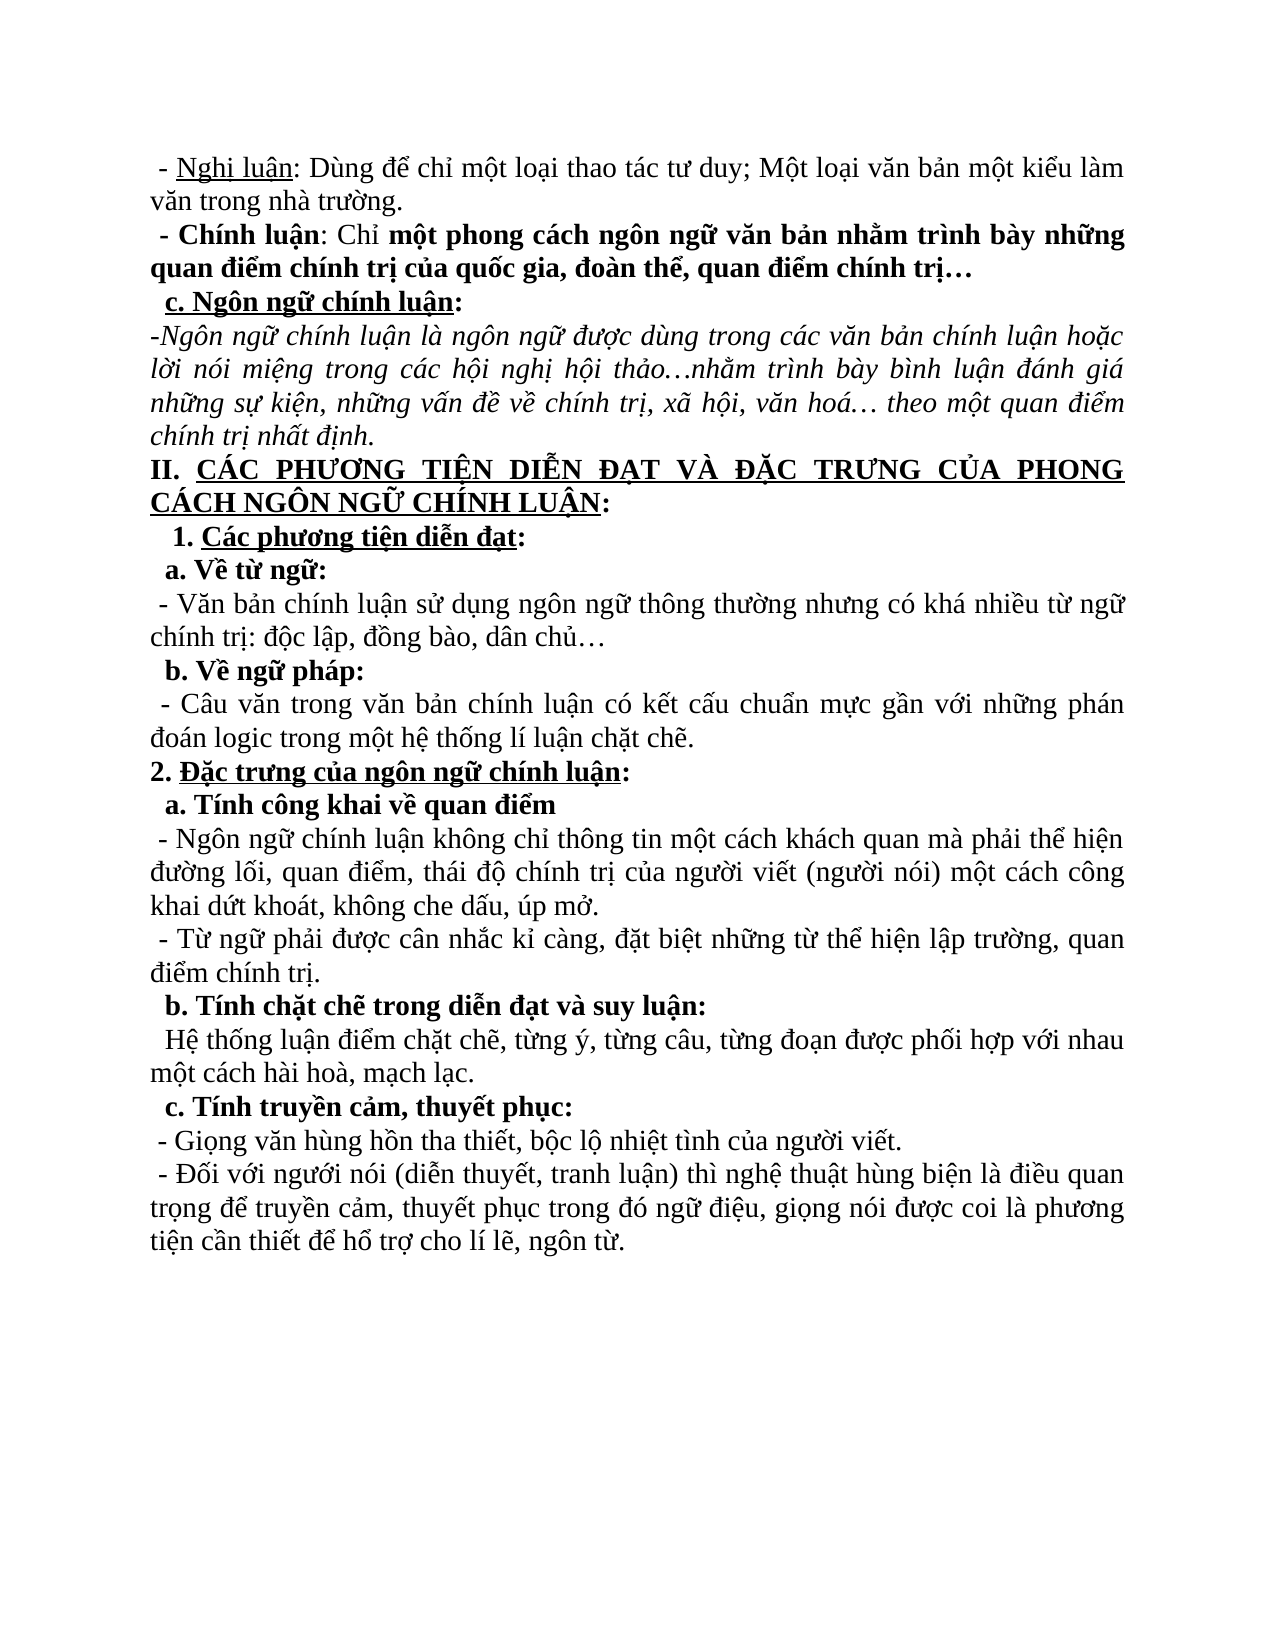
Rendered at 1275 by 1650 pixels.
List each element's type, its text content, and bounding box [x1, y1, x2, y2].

text c. Ngôn ngữ chính luận: [150, 284, 1125, 318]
text Hệ thống luận điểm chặt chẽ, từng ý, từng câu, từng đoạn được phối hợp với nhau một cách hài hoà, mạch lạc. [150, 1022, 1125, 1089]
text 2. Đặc trưng của ngôn ngữ chính luận: [150, 754, 1125, 787]
text - Ngôn ngữ chính luận không chỉ thông tin một cách khách quan mà phải thể hiện đường lối, quan điểm, thái độ chính trị của người viết (người nói) một cách công khai dứt khoát, không che dấu, úp mở. [150, 821, 1125, 921]
text 1. Các phương tiện diễn đạt: [150, 519, 1125, 552]
text II. CÁC PHƯƠNG TIỆN DIỄN ĐẠT VÀ ĐẶC TRƯNG CỦA PHONG CÁCH NGÔN NGỮ CHÍNH LUẬN: [150, 452, 1125, 519]
text - Giọng văn hùng hồn tha thiết, bộc lộ nhiệt tình của người viết. [150, 1123, 1125, 1156]
text - Từ ngữ phải được cân nhắc kỉ càng, đặt biệt những từ thể hiện lập trường, quan điểm chính trị. [150, 921, 1125, 988]
text b. Về ngữ pháp: [150, 653, 1125, 687]
text a. Tính công khai về quan điểm [150, 787, 1125, 821]
text - Đối với ngưới nói (diễn thuyết, tranh luận) thì nghệ thuật hùng biện là điều quan trọng để truyền cảm, thuyết phục trong đó ngữ điệu, giọng nói được coi là phương tiện cần thiết để hổ trợ cho lí lẽ, ngôn từ. [150, 1156, 1125, 1257]
text -Ngôn ngữ chính luận là ngôn ngữ được dùng trong các văn bản chính luận hoặc lời nói miệng trong các hội nghị hội thảo…nhằm trình bày bình luận đánh giá những sự kiện, những vấn đề về chính trị, xã hội, văn hoá… theo một quan điểm chính trị nhất định. [150, 318, 1125, 452]
text - Chính luận: Chỉ một phong cách ngôn ngữ văn bản nhằm trình bày những quan điểm chính trị của quốc gia, đoàn thể, quan điểm chính trị… [150, 217, 1125, 284]
text - Câu văn trong văn bản chính luận có kết cấu chuẩn mực gần với những phán đoán logic trong một hệ thống lí luận chặt chẽ. [150, 687, 1125, 754]
text c. Tính truyền cảm, thuyết phục: [150, 1089, 1125, 1123]
text b. Tính chặt chẽ trong diễn đạt và suy luận: [150, 988, 1125, 1022]
text - Văn bản chính luận sử dụng ngôn ngữ thông thường nhưng có khá nhiều từ ngữ chính trị: độc lập, đồng bào, dân chủ… [150, 586, 1125, 653]
text - Nghị luận: Dùng để chỉ một loại thao tác tư duy; Một loại văn bản một kiểu làm văn trong nhà trường. [150, 150, 1125, 217]
text a. Về từ ngữ: [150, 552, 1125, 586]
